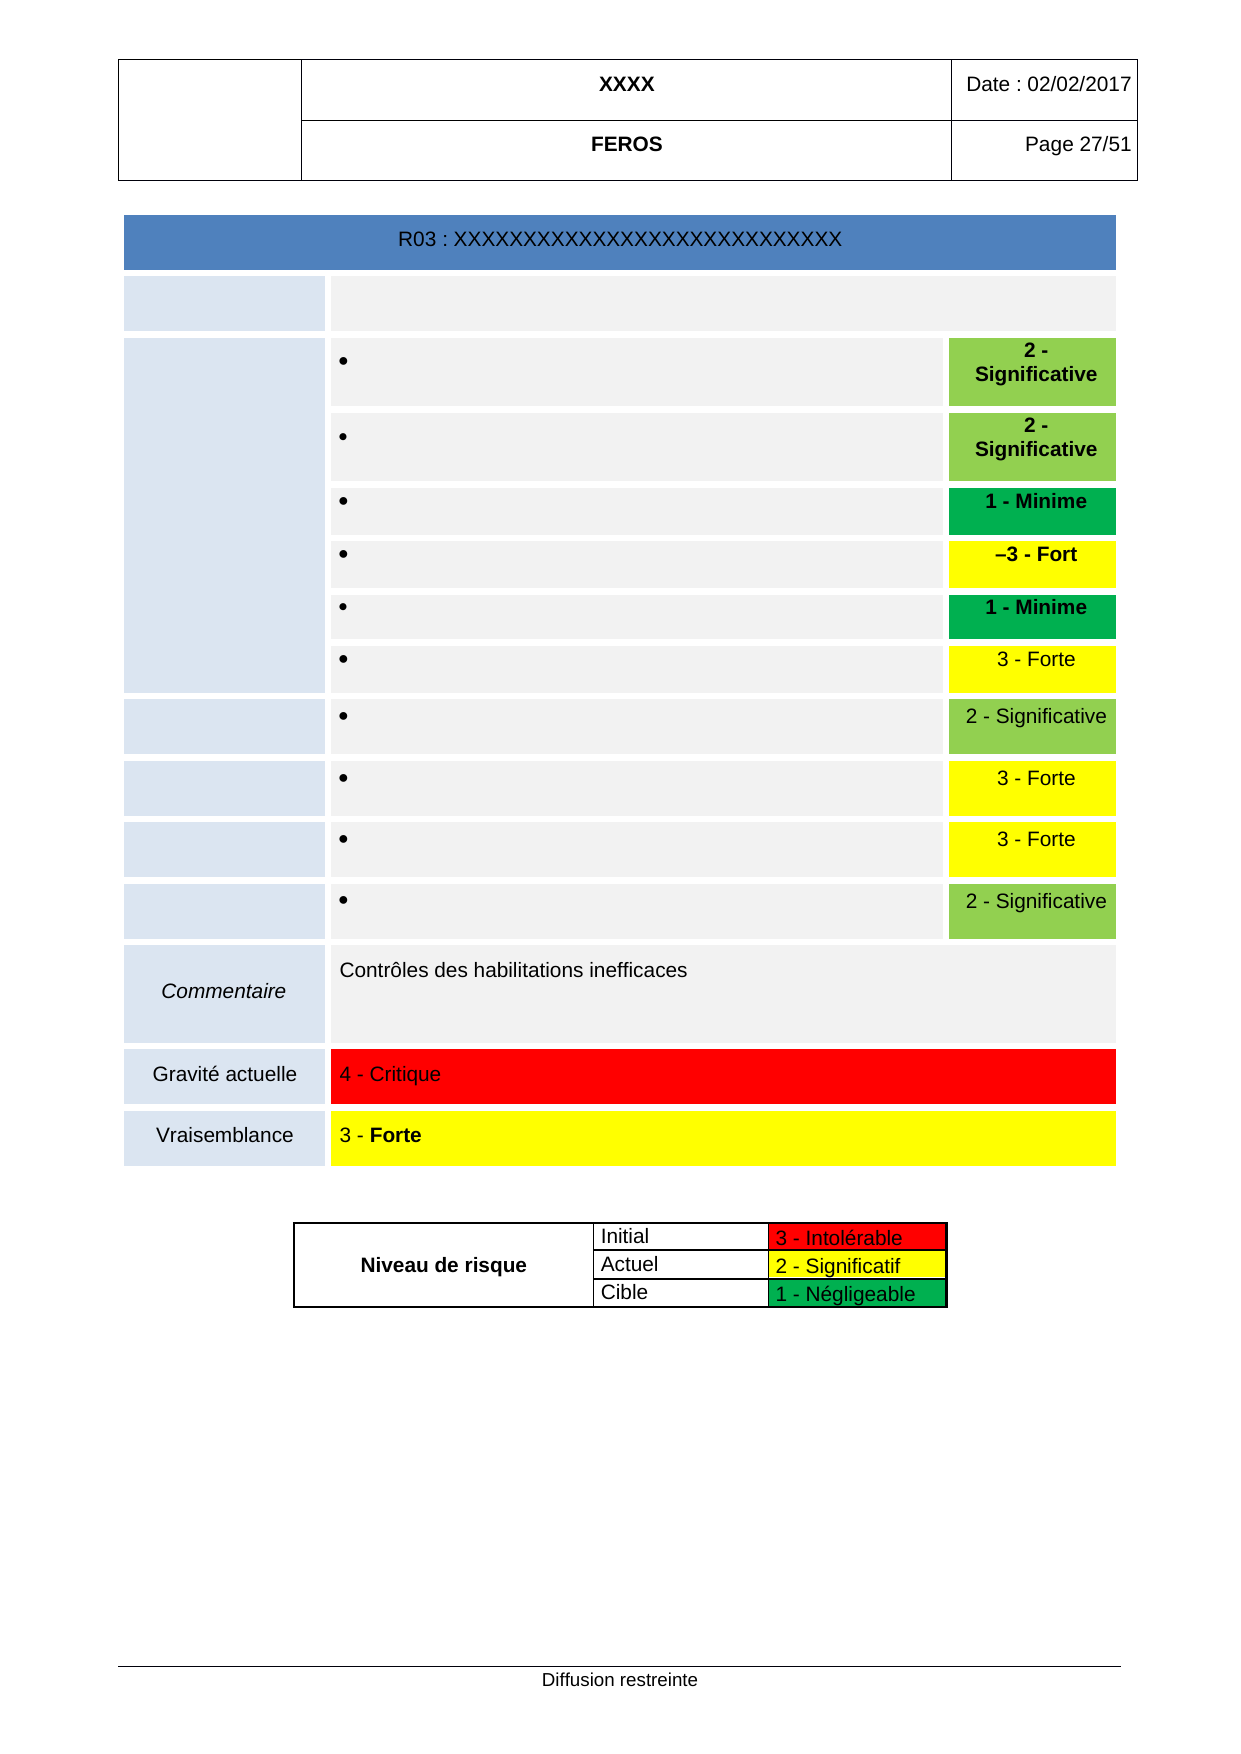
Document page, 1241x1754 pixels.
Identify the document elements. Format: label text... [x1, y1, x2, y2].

table_cell Contrôles des habilitations inefficaces [331, 945, 1116, 1043]
table_cell [331, 488, 943, 535]
table_cell [331, 276, 1116, 331]
table_cell [331, 822, 943, 877]
table_cell [124, 822, 325, 877]
table_cell 3 - Forte [949, 646, 1116, 693]
table_cell [331, 541, 943, 588]
table_cell [331, 413, 943, 481]
table_cell 1 - Négligeable [769, 1280, 945, 1306]
table_cell [124, 338, 325, 693]
table_cell 1 - Minime [949, 595, 1116, 639]
table_cell Vraisemblance [124, 1111, 325, 1166]
table_cell [331, 338, 943, 406]
table_cell [124, 884, 325, 939]
table_cell –3 - Fort [949, 541, 1116, 588]
table_cell Gravité actuelle [124, 1049, 325, 1104]
table_cell [331, 595, 943, 639]
table_cell [124, 699, 325, 754]
table_cell 1 - Minime [949, 488, 1116, 535]
table_cell [331, 761, 943, 816]
table_cell Actuel [594, 1251, 768, 1277]
table_cell 2 - Significative [949, 338, 1116, 406]
table_cell 2 - Significative [949, 884, 1116, 939]
table_cell [331, 699, 943, 754]
table_cell 3 - Forte [949, 761, 1116, 816]
table_cell Cible [594, 1280, 768, 1306]
table_cell [124, 761, 325, 816]
table_cell 3 - Forte [949, 822, 1116, 877]
table_header 3 - Intolérable [769, 1224, 945, 1249]
table_cell [331, 884, 943, 939]
table_header Initial [594, 1224, 768, 1249]
table_cell 2 - Significatif [769, 1251, 945, 1277]
table_header R03 : XXXXXXXXXXXXXXXXXXXXXXXXXXXX [124, 215, 1116, 270]
table_cell Commentaire [124, 945, 325, 1043]
table_cell 2 - Significative [949, 413, 1116, 481]
table_cell 3 - Forte [331, 1111, 1116, 1166]
table_header Niveau de risque [295, 1224, 593, 1306]
table_cell 2 - Significative [949, 699, 1116, 754]
table_cell 4 - Critique [331, 1049, 1116, 1104]
table_cell [331, 646, 943, 693]
table_cell [124, 276, 325, 331]
